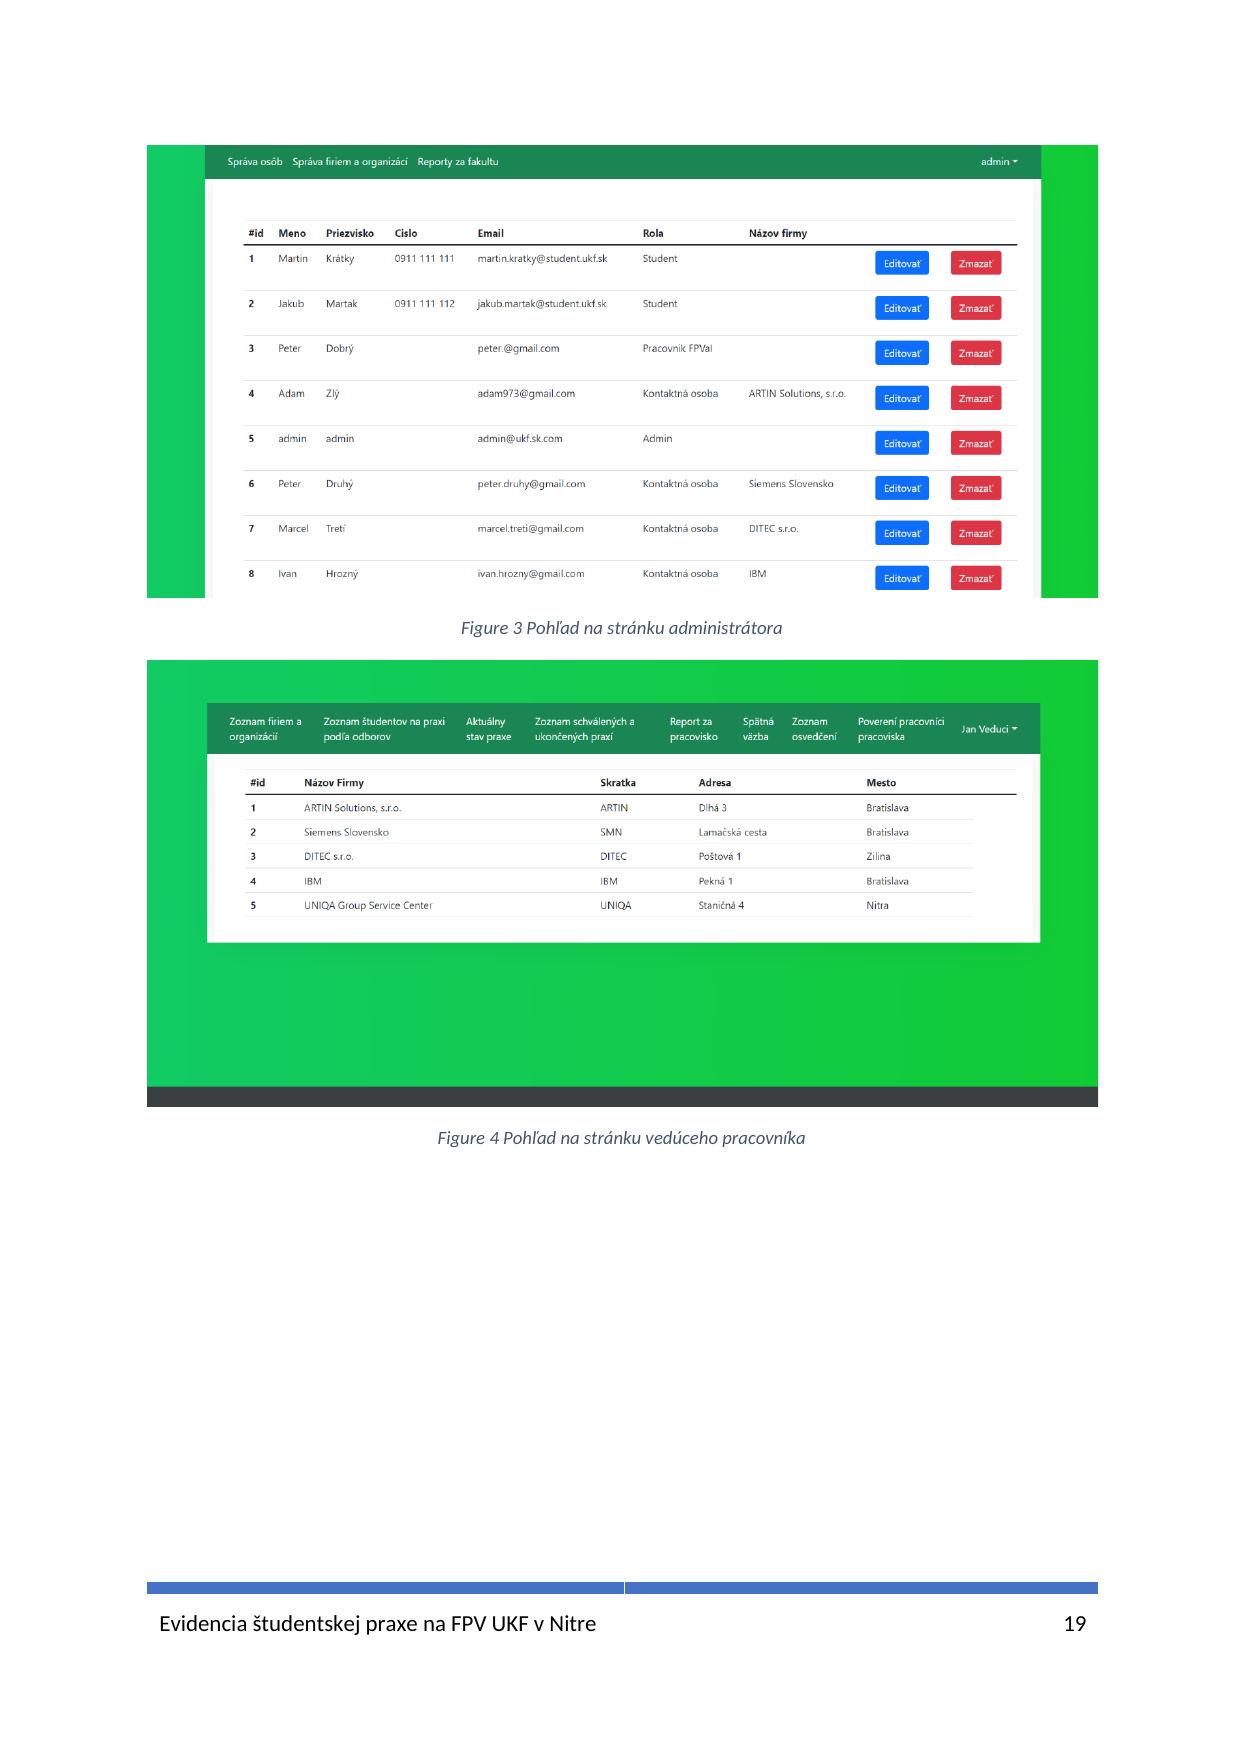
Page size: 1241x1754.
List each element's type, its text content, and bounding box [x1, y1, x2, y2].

text Figure 4 Pohľad na stránku vedúceho pracovníka [147, 1126, 1098, 1149]
text Figure 3 Pohľad na stránku administrátora [147, 616, 1098, 639]
picture [147, 145, 1099, 598]
picture [147, 660, 1099, 1107]
